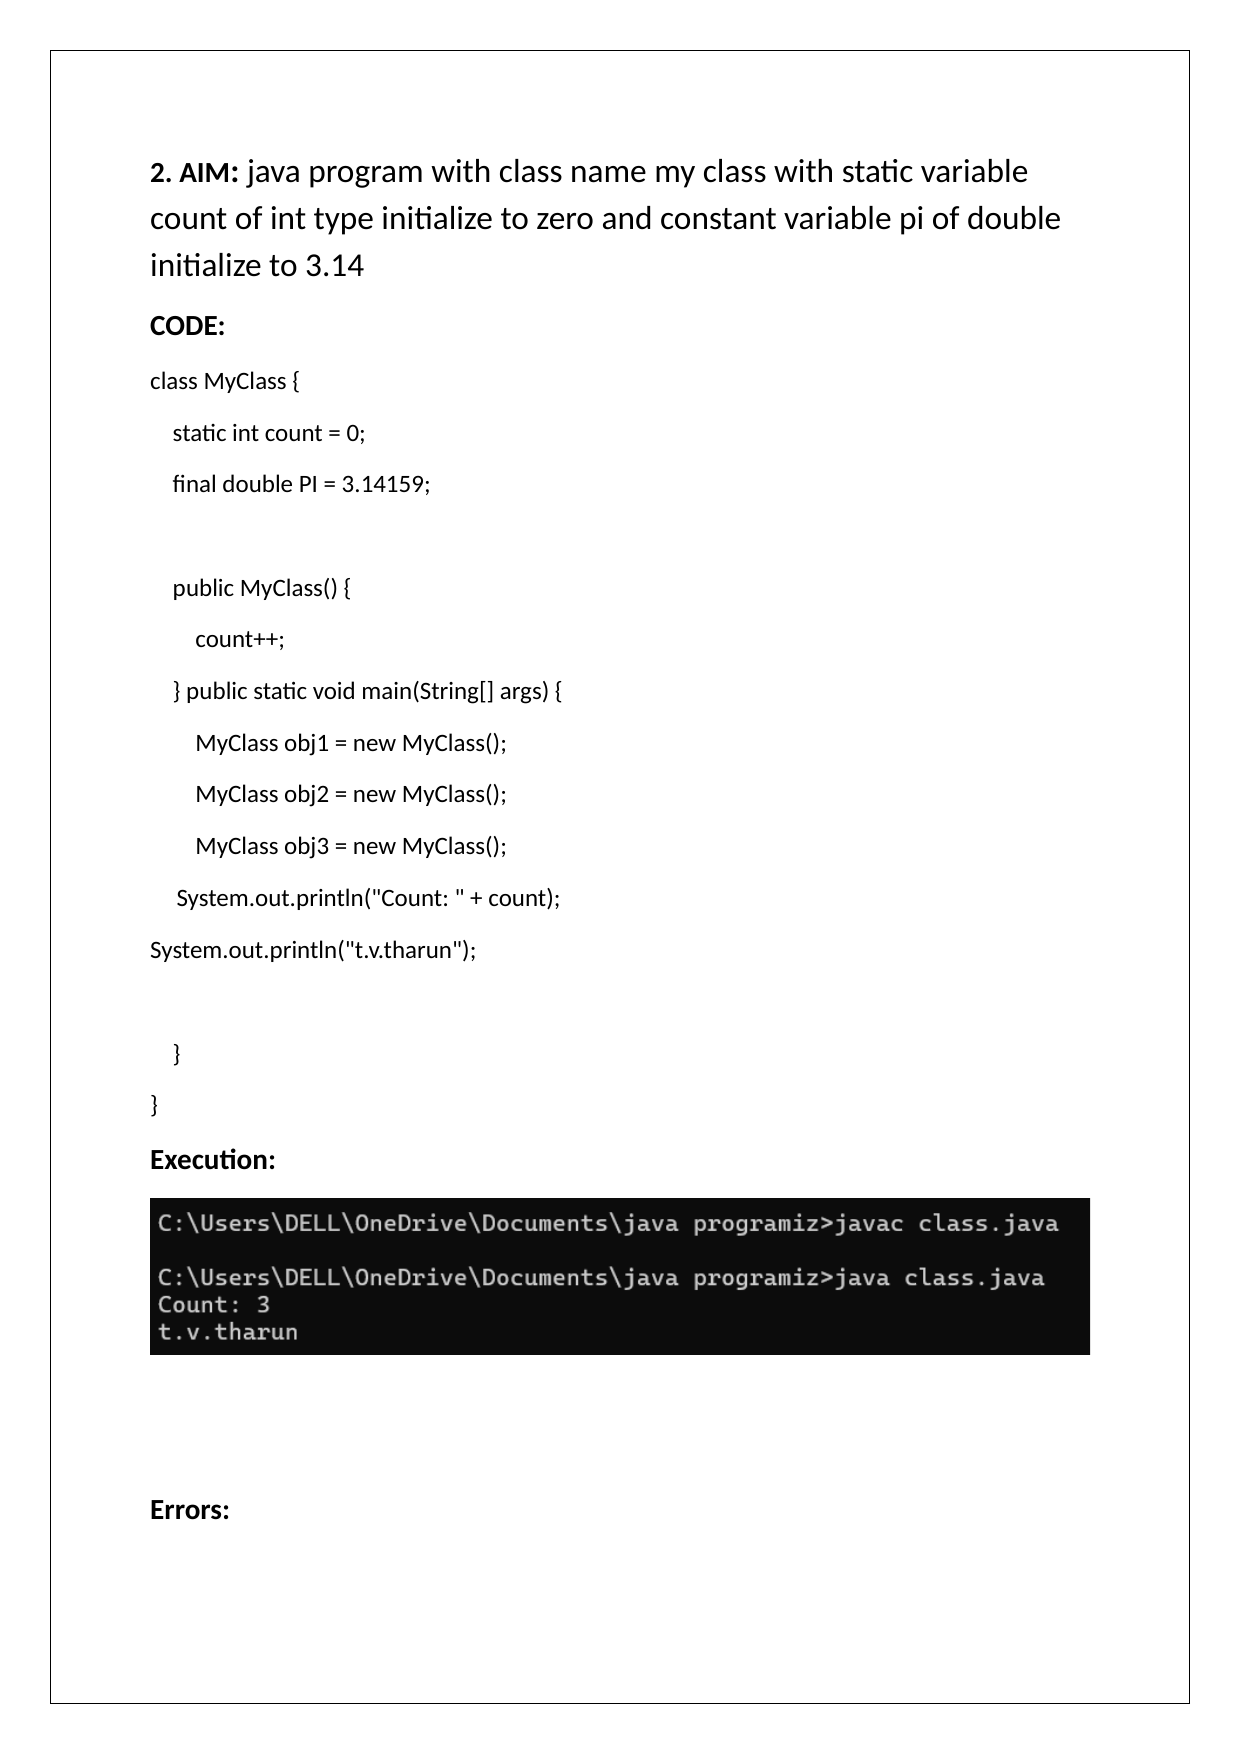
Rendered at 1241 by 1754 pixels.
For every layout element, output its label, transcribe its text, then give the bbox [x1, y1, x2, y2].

text static int count = 0; [150, 417, 1090, 447]
text System.out.println("Count: " + count); [150, 882, 1090, 912]
text MyClass obj1 = new MyClass(); [150, 727, 1090, 757]
text count++; [150, 624, 1090, 654]
text public MyClass() { [150, 572, 1090, 602]
text CODE: [150, 307, 1090, 343]
text MyClass obj3 = new MyClass(); [150, 830, 1090, 861]
text } [150, 1038, 1090, 1068]
text final double PI = 3.14159; [150, 469, 1090, 499]
text MyClass obj2 = new MyClass(); [150, 779, 1090, 809]
picture [150, 1198, 1091, 1355]
text 2. AIM: java program with class name my class with static variable count of int type initialize to zero and constant variable pi of double initialize to 3.14 [150, 150, 1090, 284]
text } [150, 1089, 1090, 1120]
text Errors: [150, 1491, 1090, 1527]
text } public static void main(String[] args) { [150, 675, 1090, 706]
text Execution: [150, 1141, 1090, 1177]
text System.out.println("t.v.tharun"); [150, 934, 1090, 965]
text class MyClass { [150, 365, 1090, 396]
